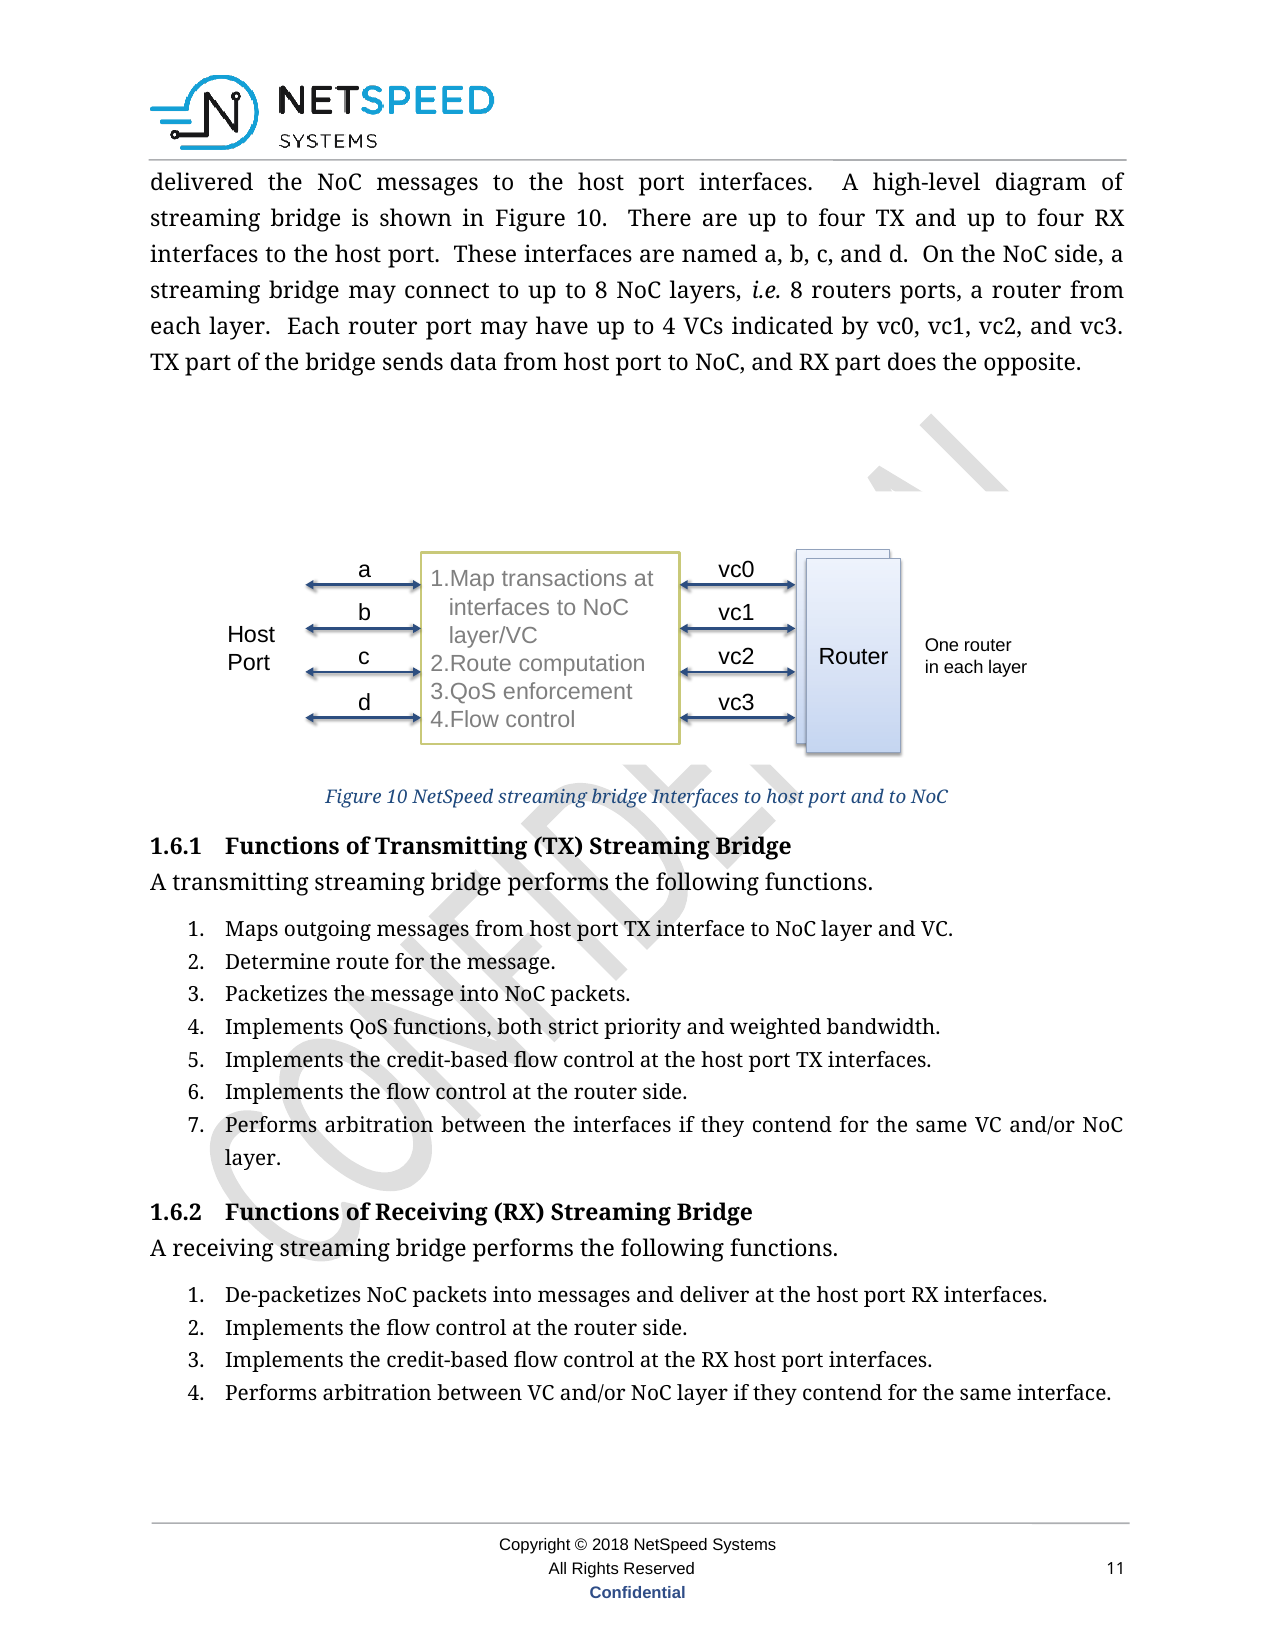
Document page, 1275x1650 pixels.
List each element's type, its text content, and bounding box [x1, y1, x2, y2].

list Determine route for the message. [187, 947, 1125, 975]
text A receiving streaming bridge performs the following functions. [150, 1232, 1125, 1263]
subtitle Functions of Transmitting (TX) Streaming Bridge [150, 830, 1125, 861]
list Implements the flow control at the router side. [187, 1077, 1125, 1106]
list De-packetizes NoC packets into messages and deliver at the host port RX interfaces. [187, 1280, 1125, 1309]
text A transmitting streaming bridge performs the following functions. [150, 866, 1125, 897]
list Performs arbitration between the interfaces if they contend for the same VC and/or NoC layer. [187, 1110, 1125, 1171]
list Maps outgoing messages from host port TX interface to NoC layer and VC. [187, 914, 1125, 943]
picture [150, 75, 495, 150]
list Performs arbitration between VC and/or NoC layer if they contend for the same interface. [187, 1378, 1125, 1407]
list Packetizes the message into NoC packets. [187, 979, 1125, 1008]
list Implements the credit-based flow control at the RX host port interfaces. [187, 1346, 1125, 1374]
subtitle Functions of Receiving (RX) Streaming Bridge [150, 1196, 1125, 1227]
list Implements QoS functions, both strict priority and weighted bandwidth. [187, 1012, 1125, 1041]
list Implements the flow control at the router side. [187, 1313, 1125, 1341]
list Implements the credit-based flow control at the host port TX interfaces. [187, 1045, 1125, 1073]
